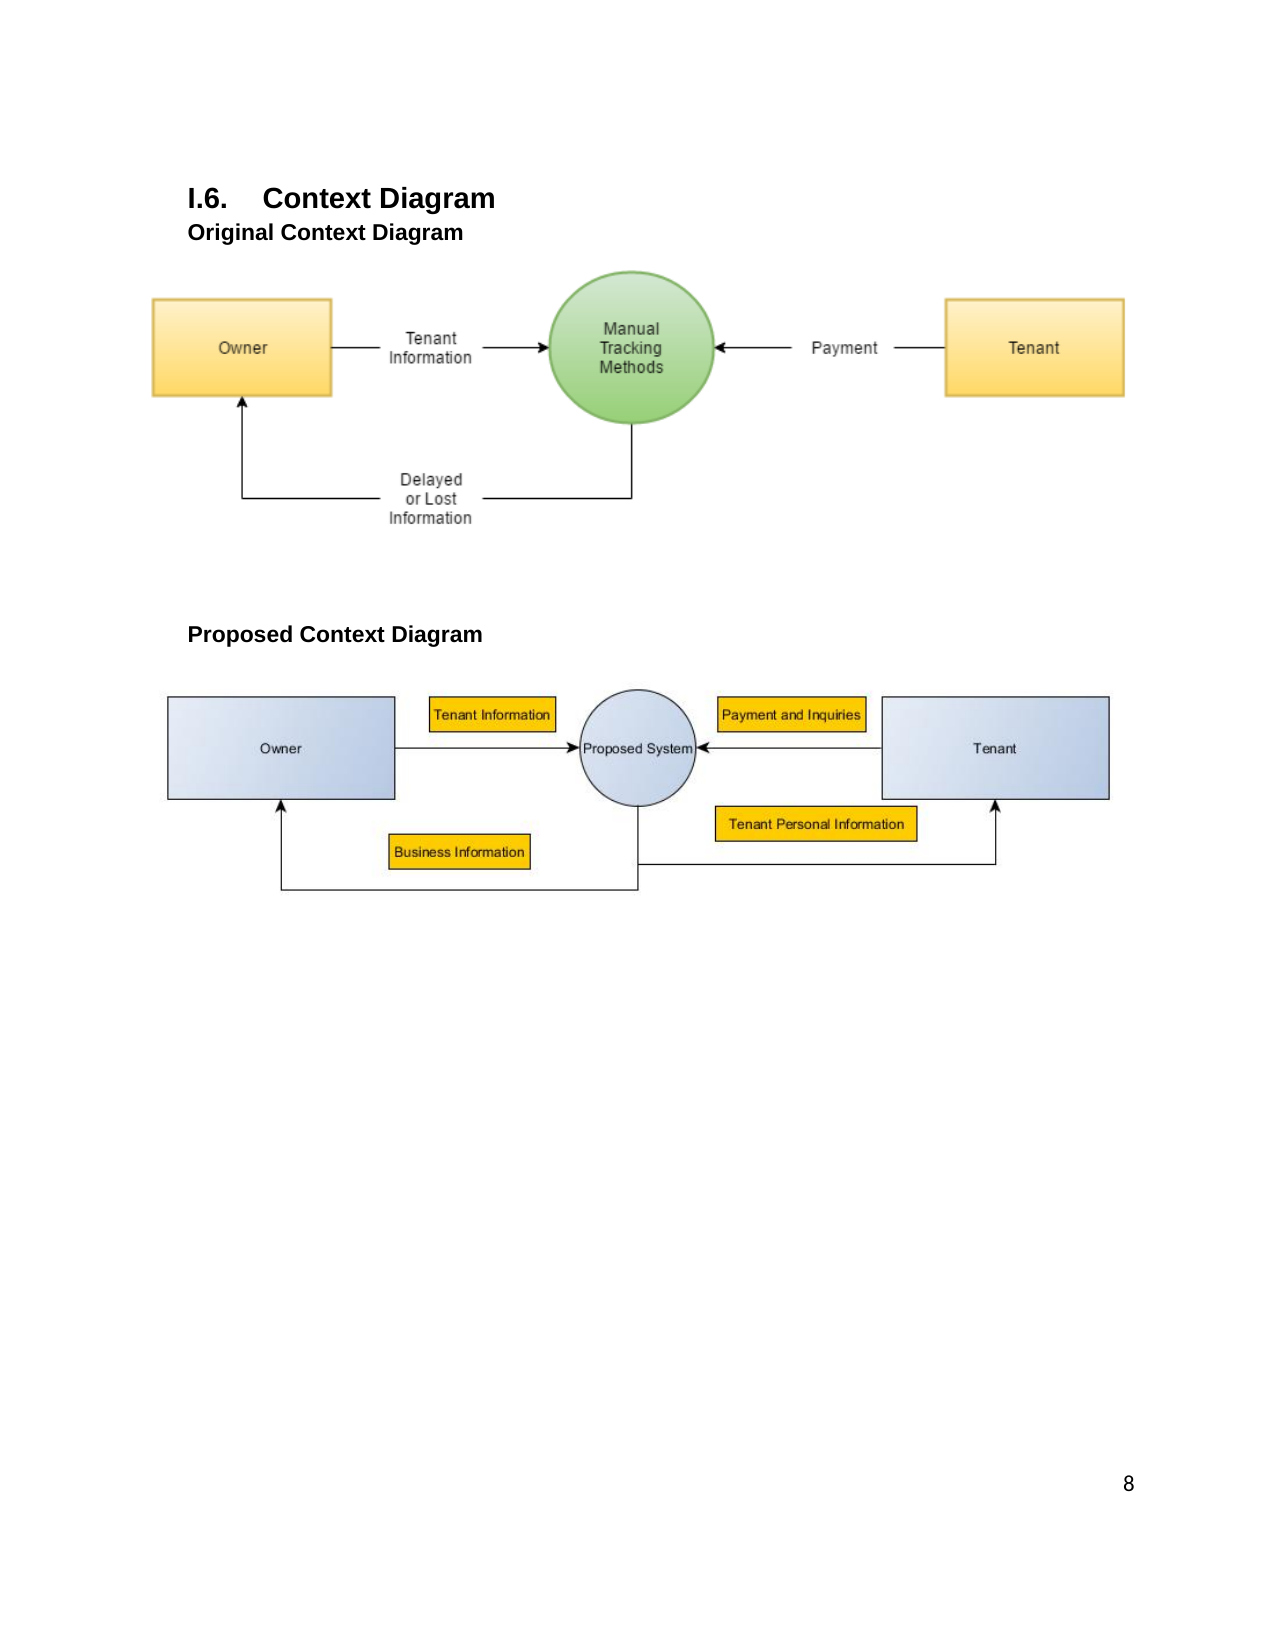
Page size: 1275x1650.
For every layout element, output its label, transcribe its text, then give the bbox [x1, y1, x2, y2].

picture [150, 269, 1125, 546]
subtitle Context Diagram [187, 181, 1134, 214]
text Original Context Diagram [150, 218, 1134, 245]
text Proposed Context Diagram [150, 621, 1134, 648]
picture [150, 672, 1125, 907]
